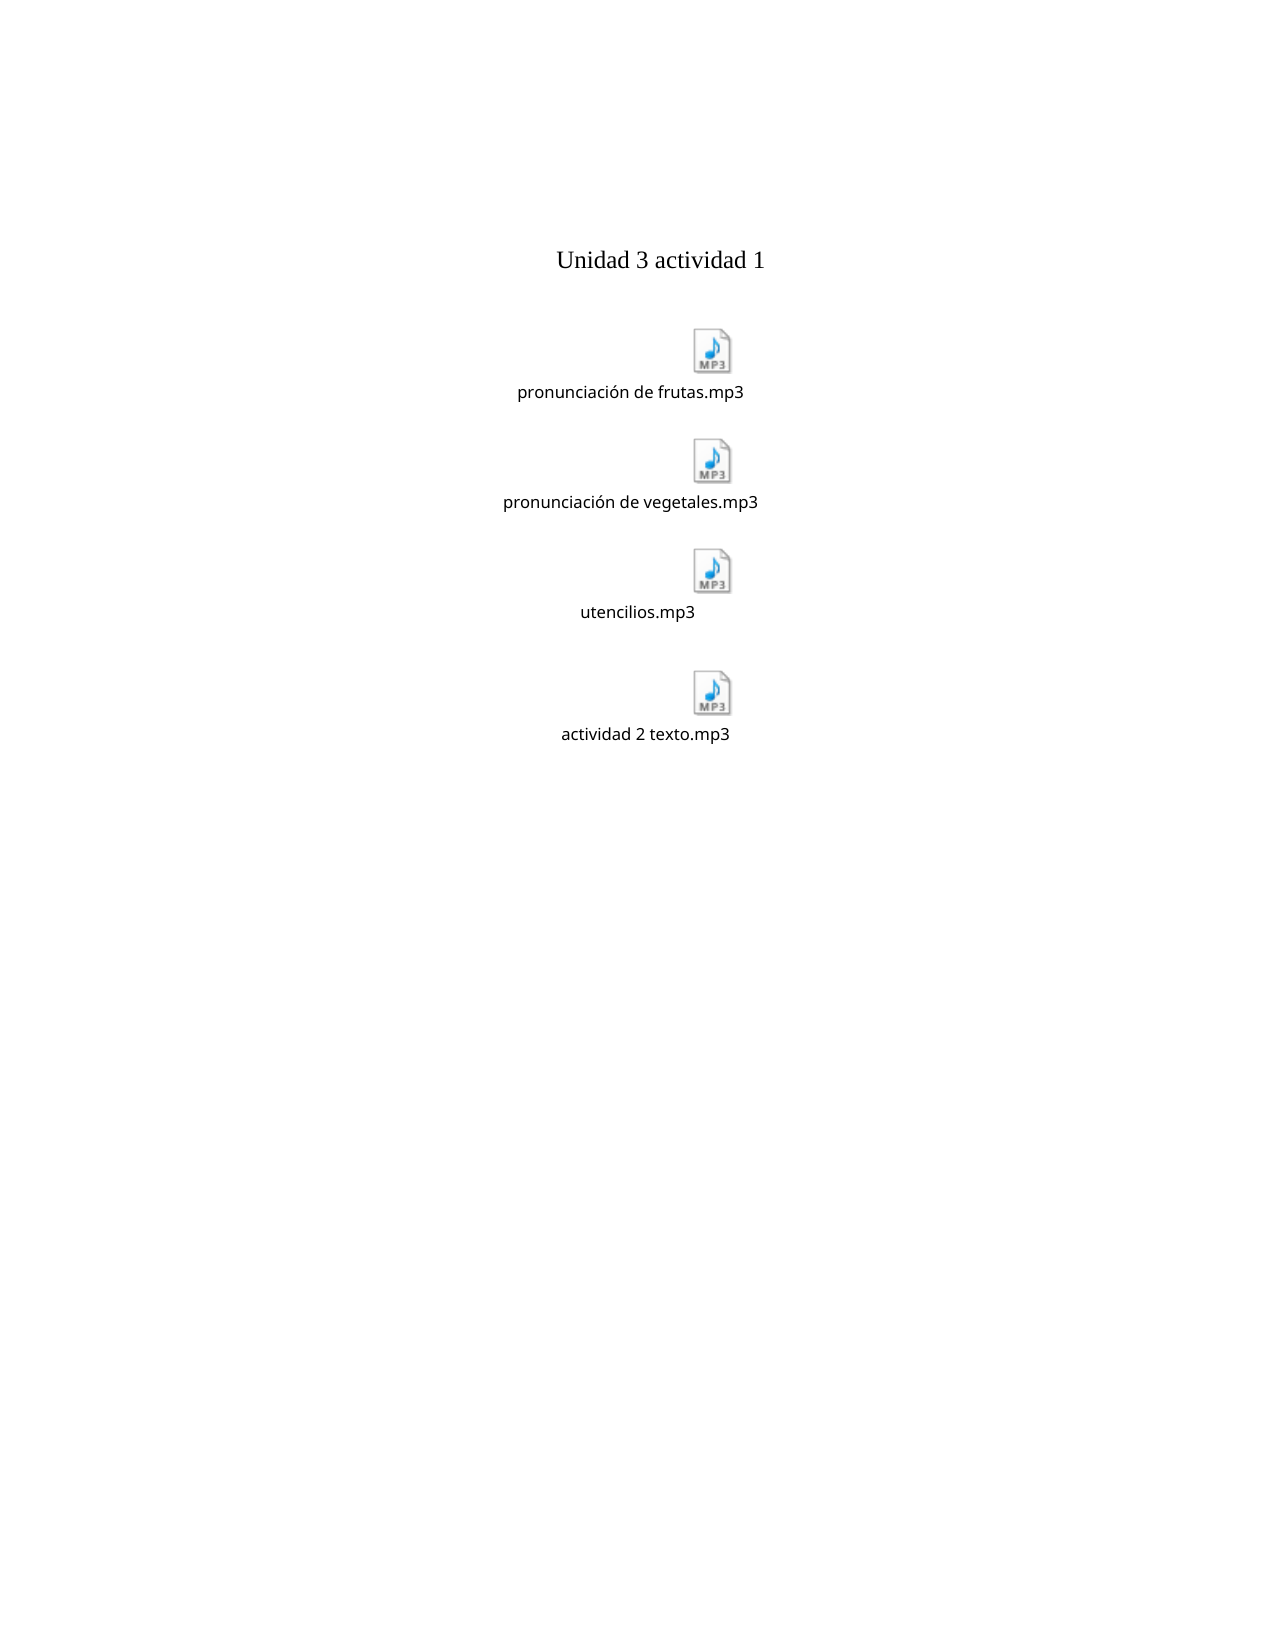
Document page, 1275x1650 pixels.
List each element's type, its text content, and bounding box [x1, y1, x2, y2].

picture [688, 323, 739, 374]
text pronunciación de vegetales.mp3 [254, 492, 1007, 512]
picture [688, 433, 739, 484]
text Unidad 3 actividad 1 [222, 245, 1099, 274]
text actividad 2 texto.mp3 [284, 724, 1007, 744]
picture [688, 543, 739, 594]
text utencilios.mp3 [268, 602, 1007, 622]
picture [688, 665, 739, 716]
text pronunciación de frutas.mp3 [254, 382, 1007, 402]
